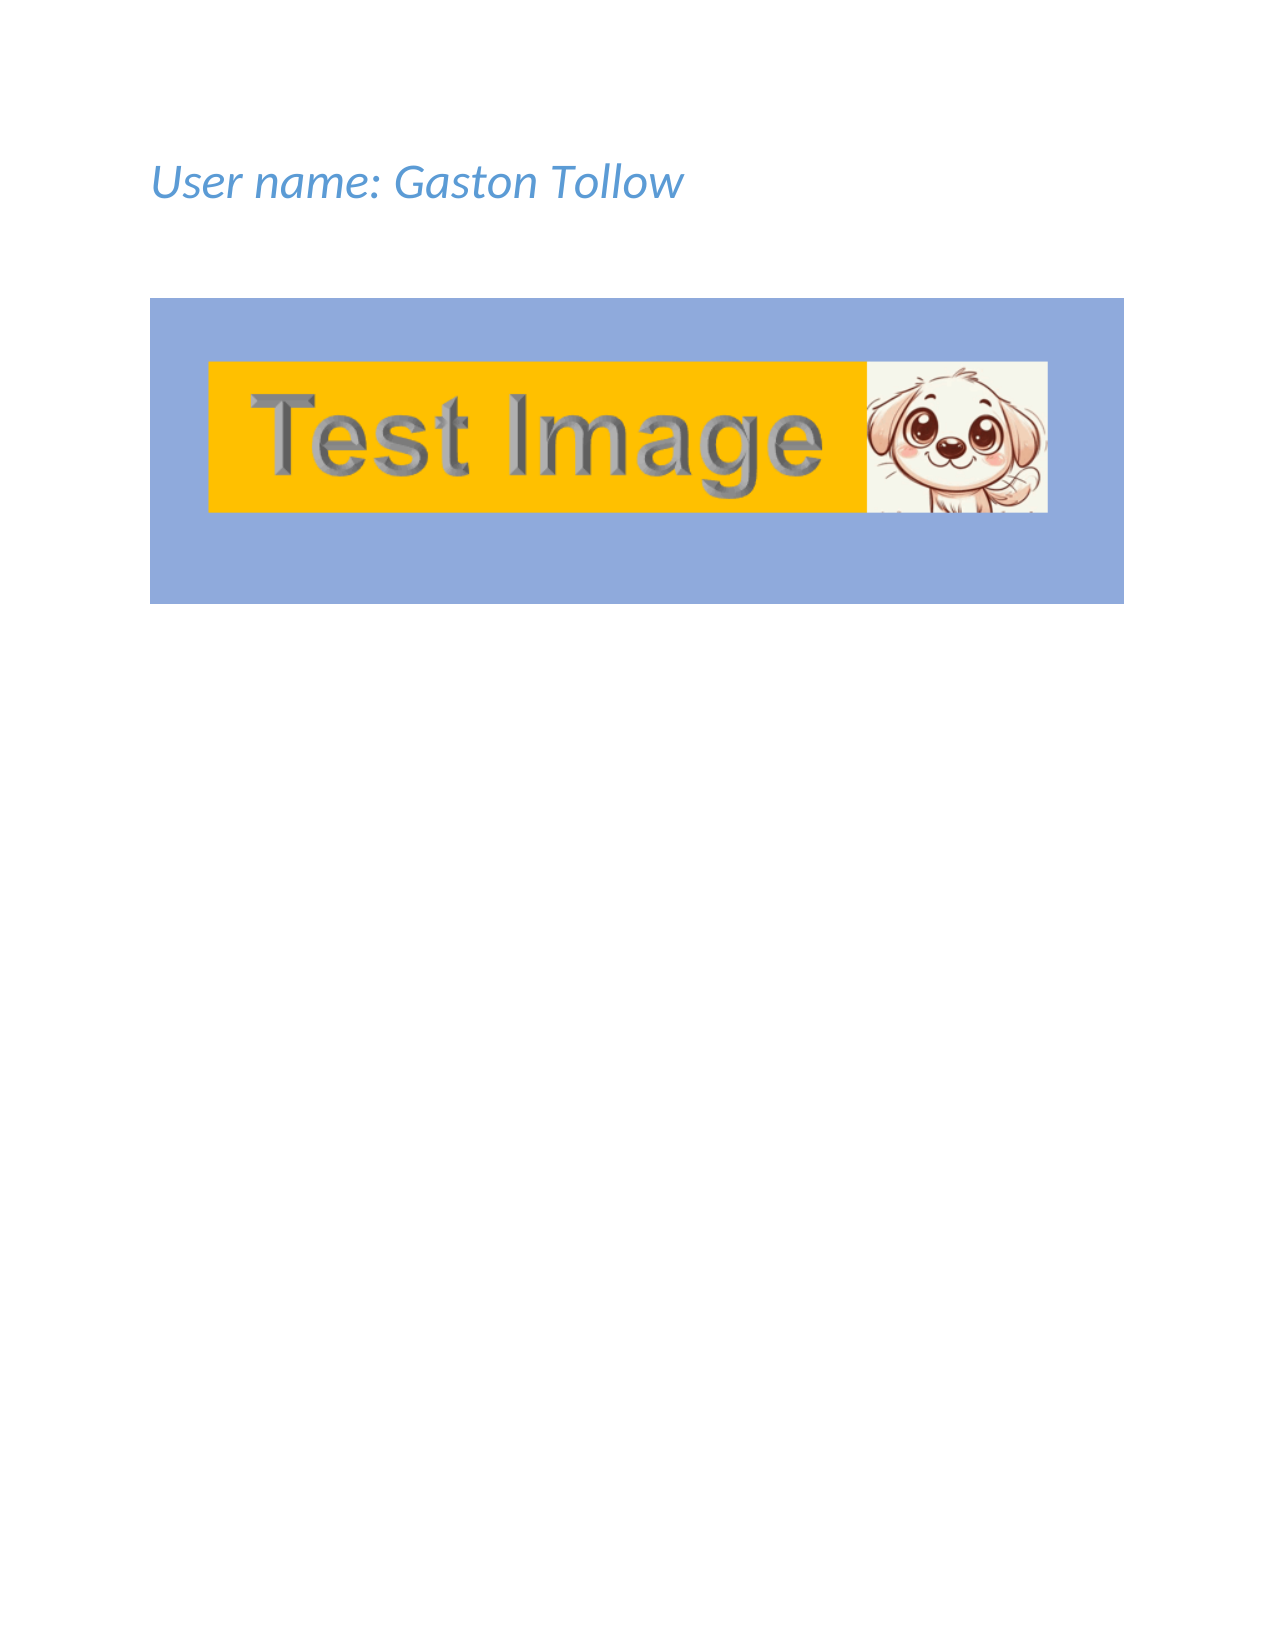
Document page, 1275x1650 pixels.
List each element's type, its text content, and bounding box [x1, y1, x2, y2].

picture [150, 298, 1124, 604]
text User name: Gaston Tollow [150, 150, 1125, 211]
